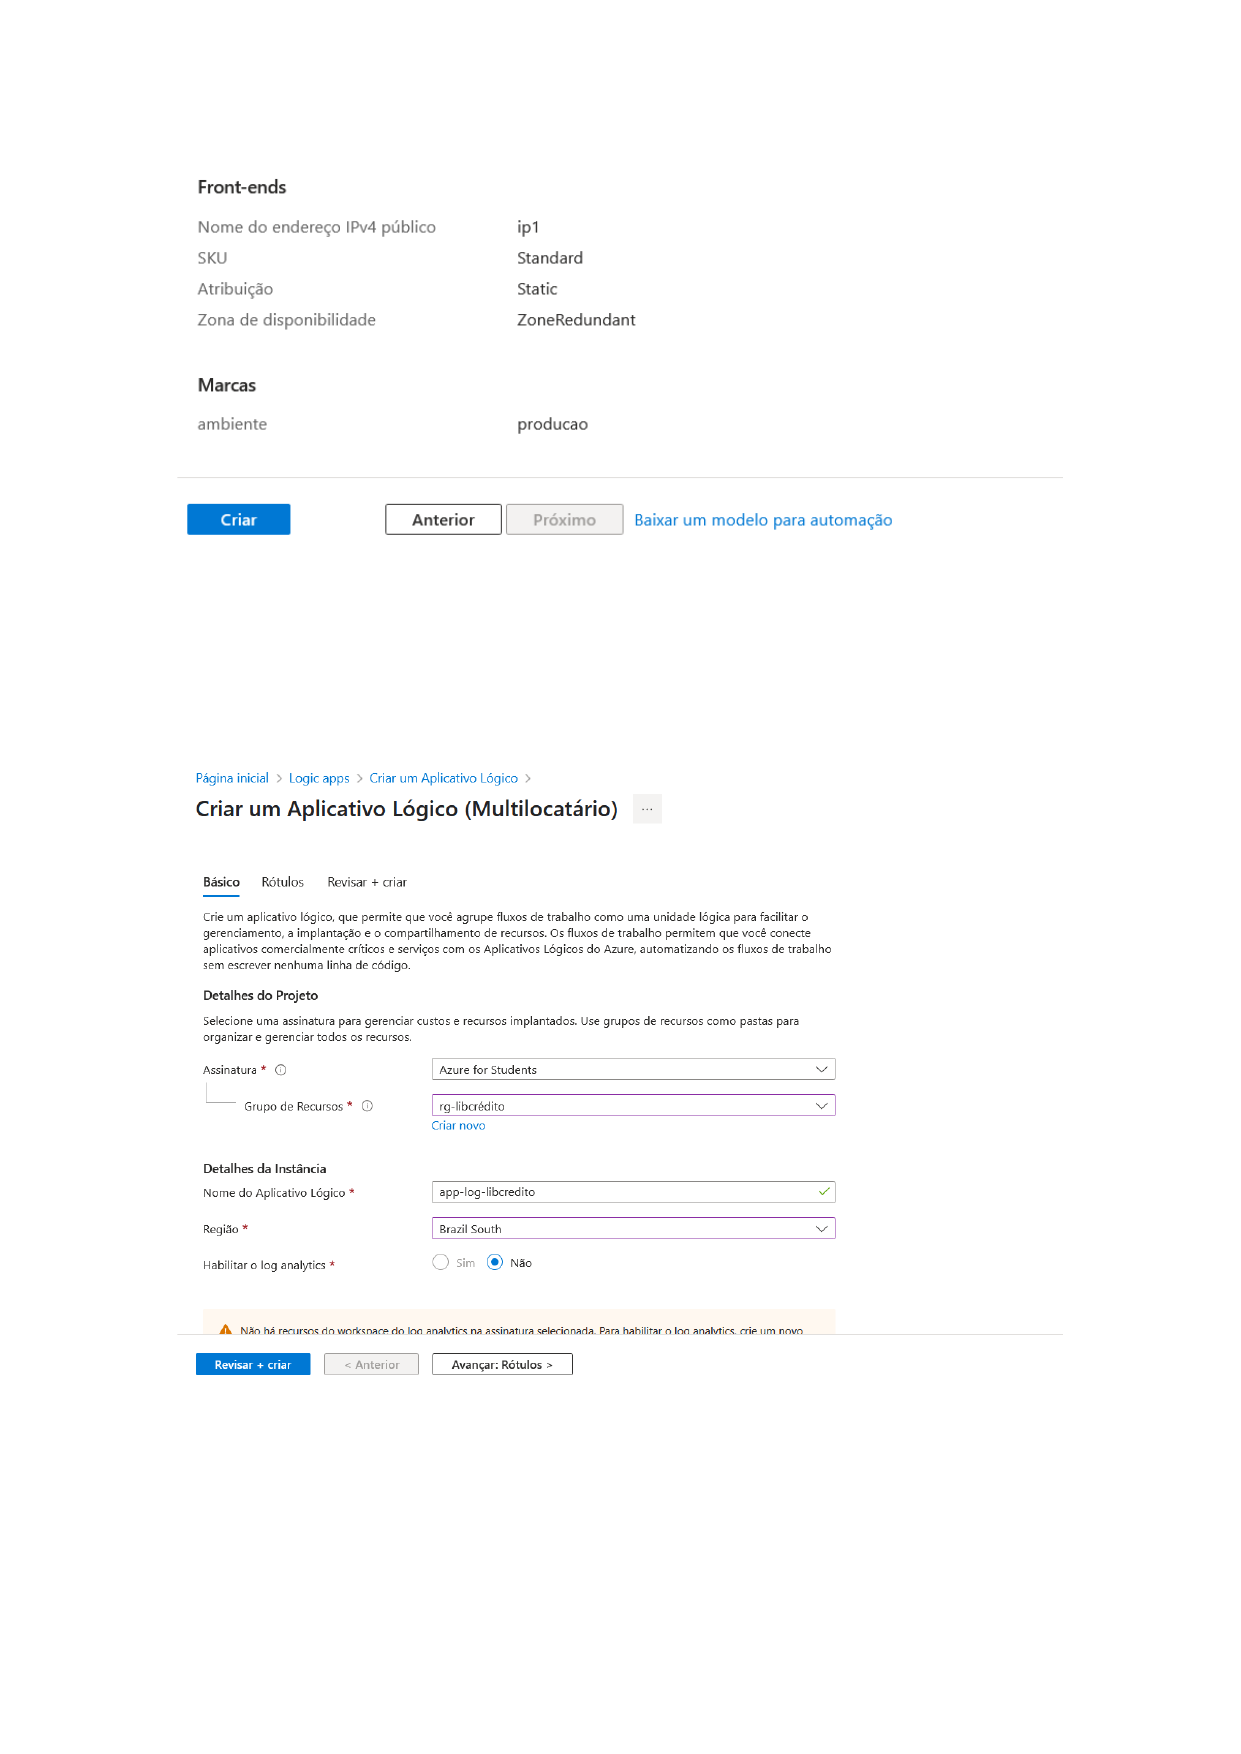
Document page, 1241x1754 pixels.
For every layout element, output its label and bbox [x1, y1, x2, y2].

picture [177, 761, 1063, 1380]
picture [177, 147, 1063, 541]
